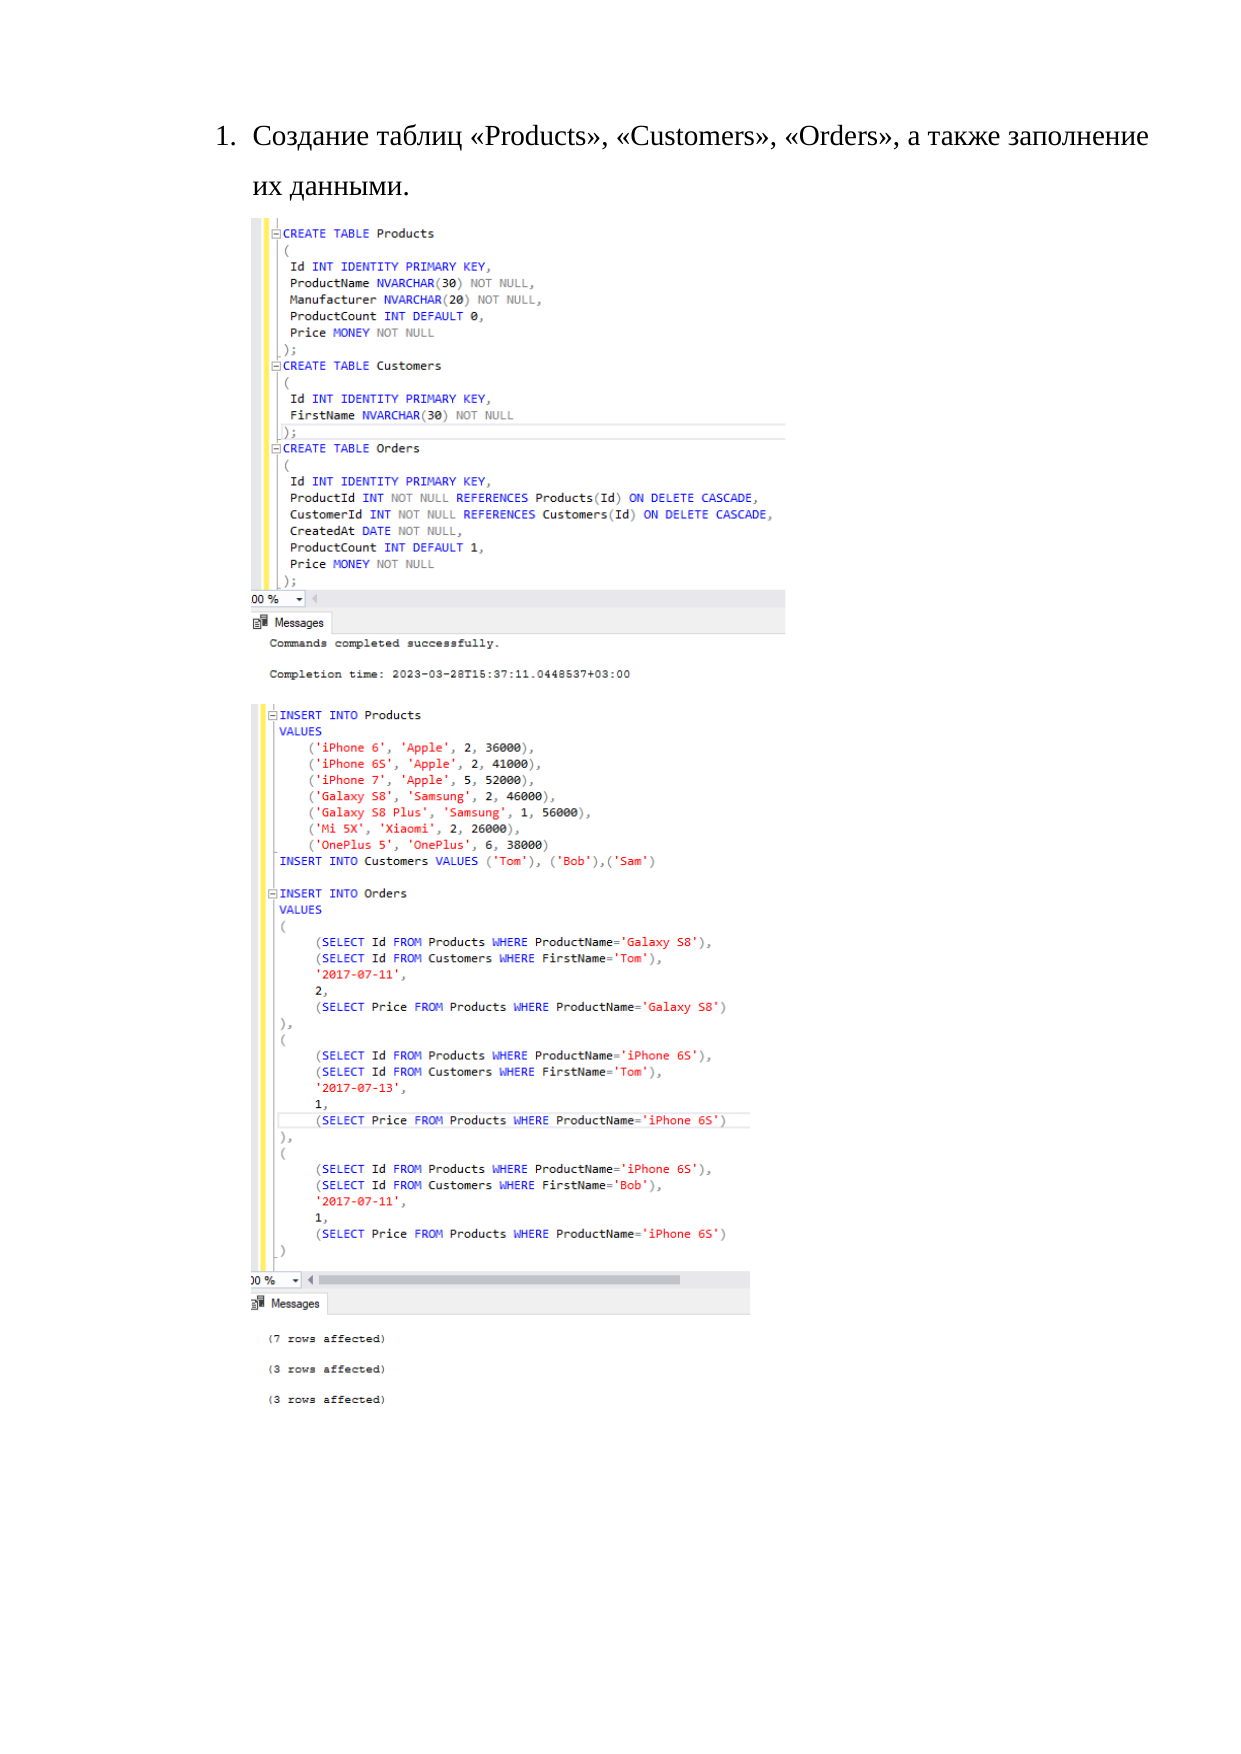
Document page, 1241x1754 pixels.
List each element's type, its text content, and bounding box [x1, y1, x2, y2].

subtitle Создание таблиц «Products», «Customers», «Orders», а также заполнение их данными. [215, 118, 1152, 202]
picture [251, 704, 751, 1409]
picture [251, 218, 786, 691]
